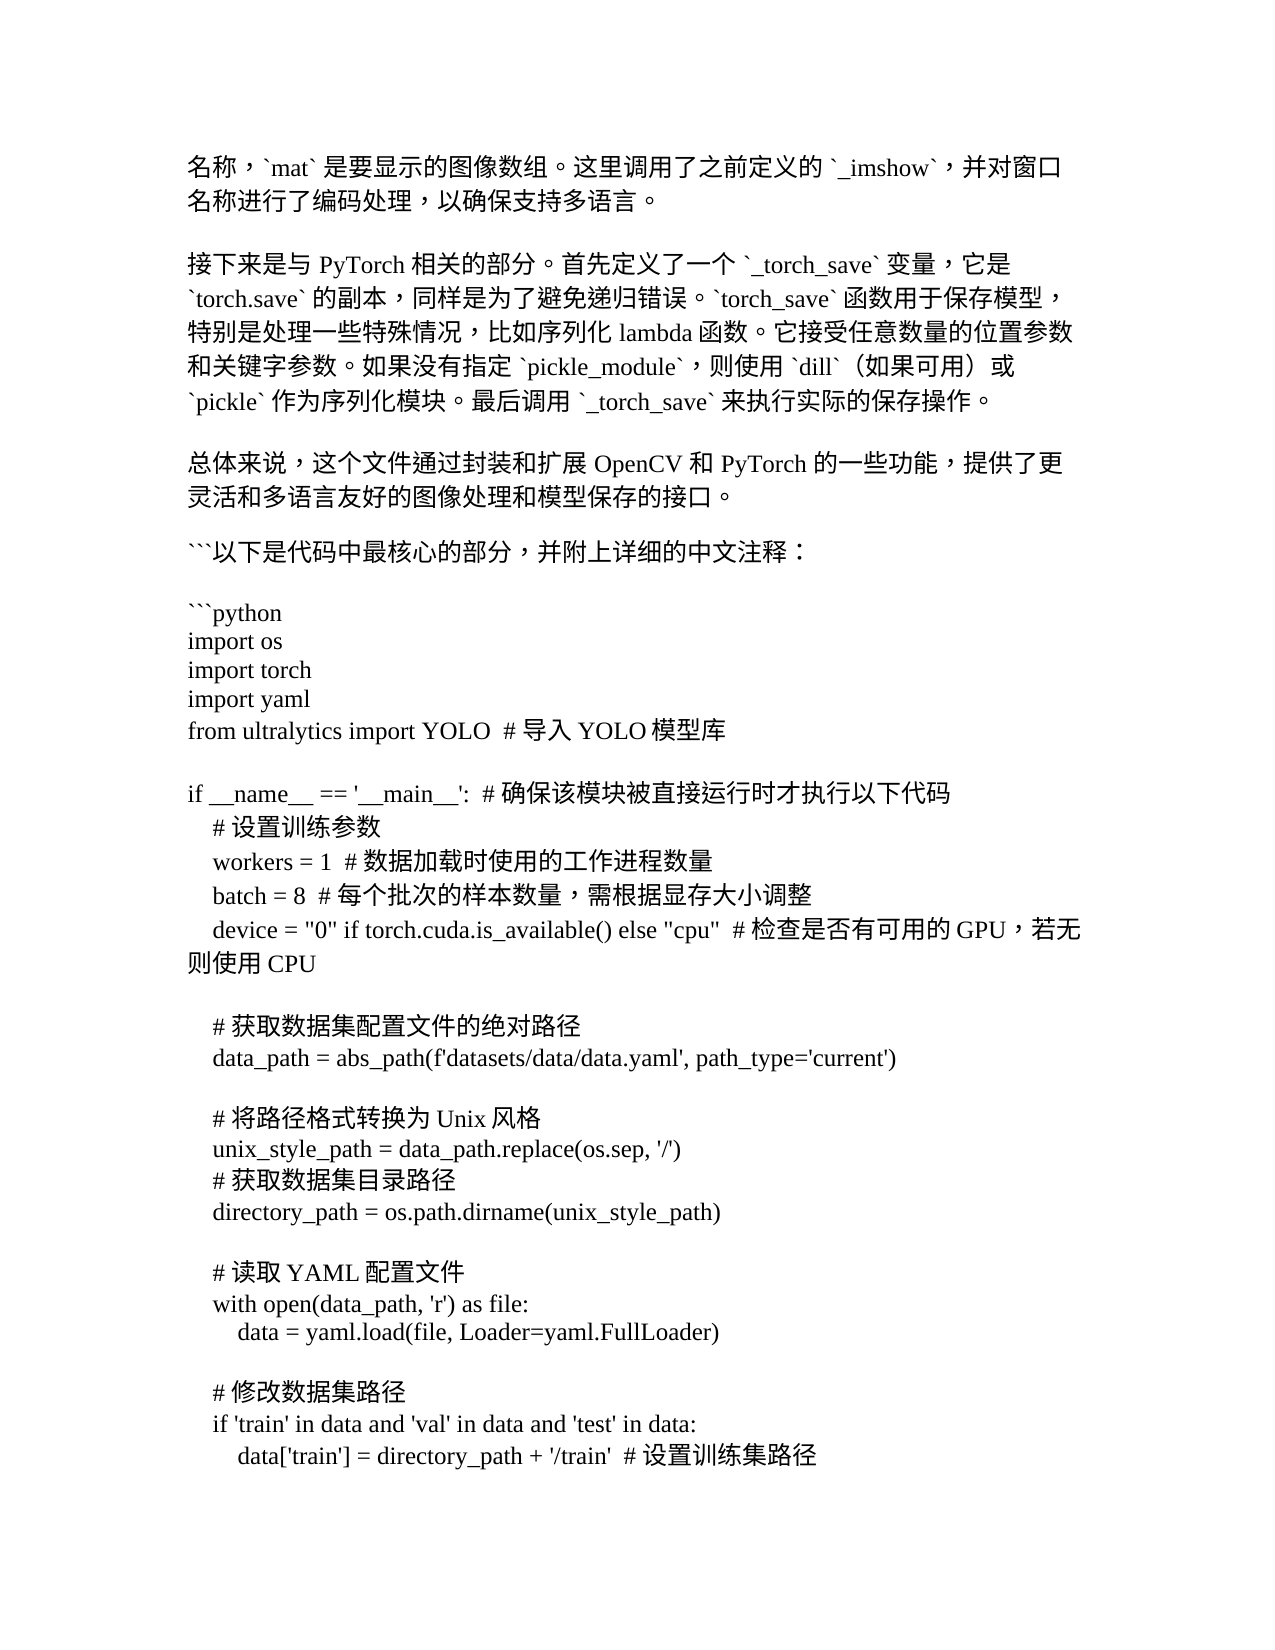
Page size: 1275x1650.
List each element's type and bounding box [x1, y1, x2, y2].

text [187, 150, 1087, 514]
text [187, 535, 1087, 1472]
